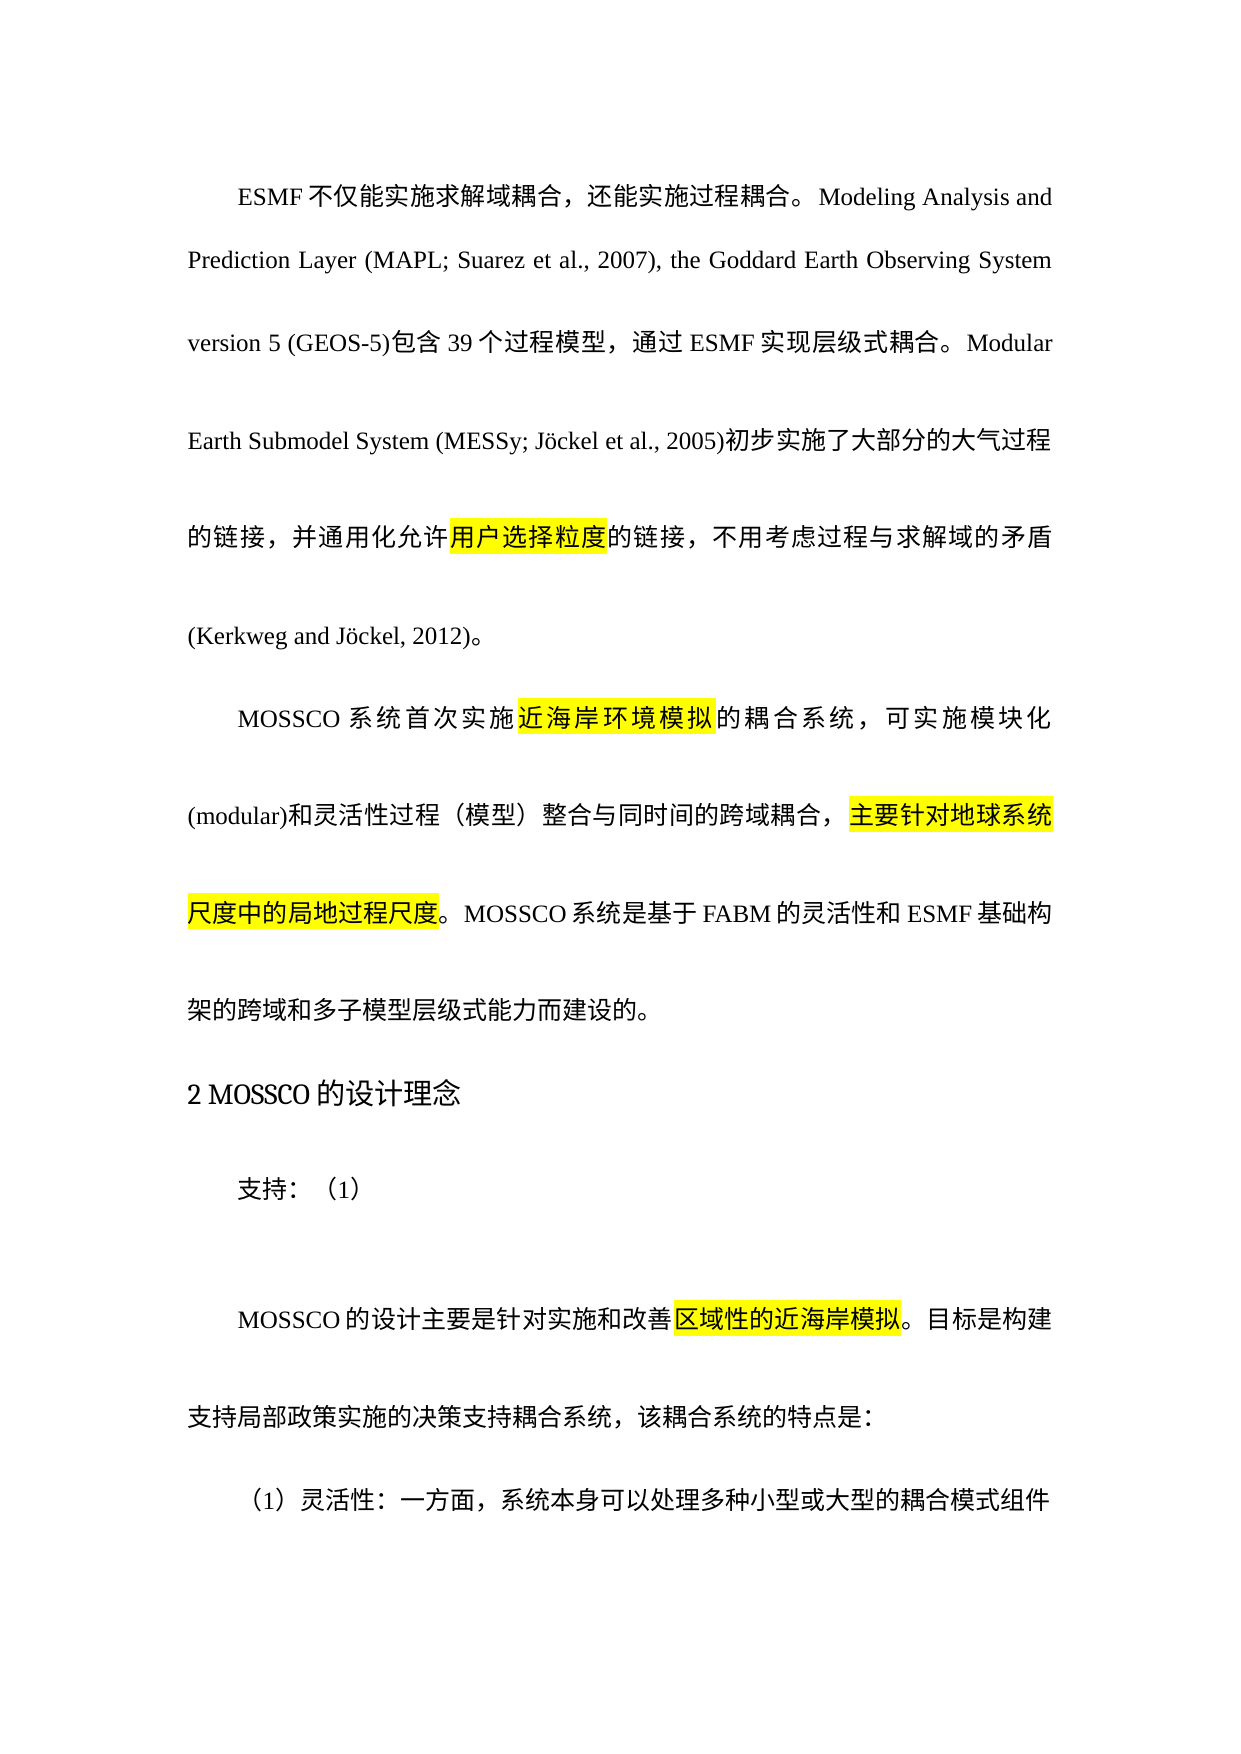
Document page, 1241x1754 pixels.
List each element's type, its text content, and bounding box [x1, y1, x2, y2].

text MOSSCO的设计主要是针对实施和改善区域性的近海岸模拟。目标是构建支持局部政策实施的决策支持耦合系统，该耦合系统的特点是： [187, 1285, 1053, 1448]
subtitle 2 MOSSCO的设计理念 [187, 1059, 1053, 1124]
text MOSSCO系统首次实施近海岸环境模拟的耦合系统，可实施模块化(modular)和灵活性过程（模型）整合与同时间的跨域耦合，主要针对地球系统尺度中的局地过程尺度。MOSSCO系统是基于FABM的灵活性和ESMF基础构架的跨域和多子模型层级式能力而建设的。 [187, 684, 1053, 1041]
text ESMF不仅能实施求解域耦合，还能实施过程耦合。Modeling Analysis and Prediction Layer (MAPL; Suarez et al., 2007), the Goddard Earth Observing System version 5 (GEOS-5)包含39个过程模型，通过ESMF实现层级式耦合。Modular Earth Submodel System (MESSy; Jöckel et al., 2005)初步实施了大部分的大气过程的链接，并通用化允许用户选择粒度的链接，不用考虑过程与求解域的矛盾(Kerkweg and Jöckel, 2012)。 [187, 162, 1053, 666]
text 支持：（1） [187, 1155, 1053, 1220]
